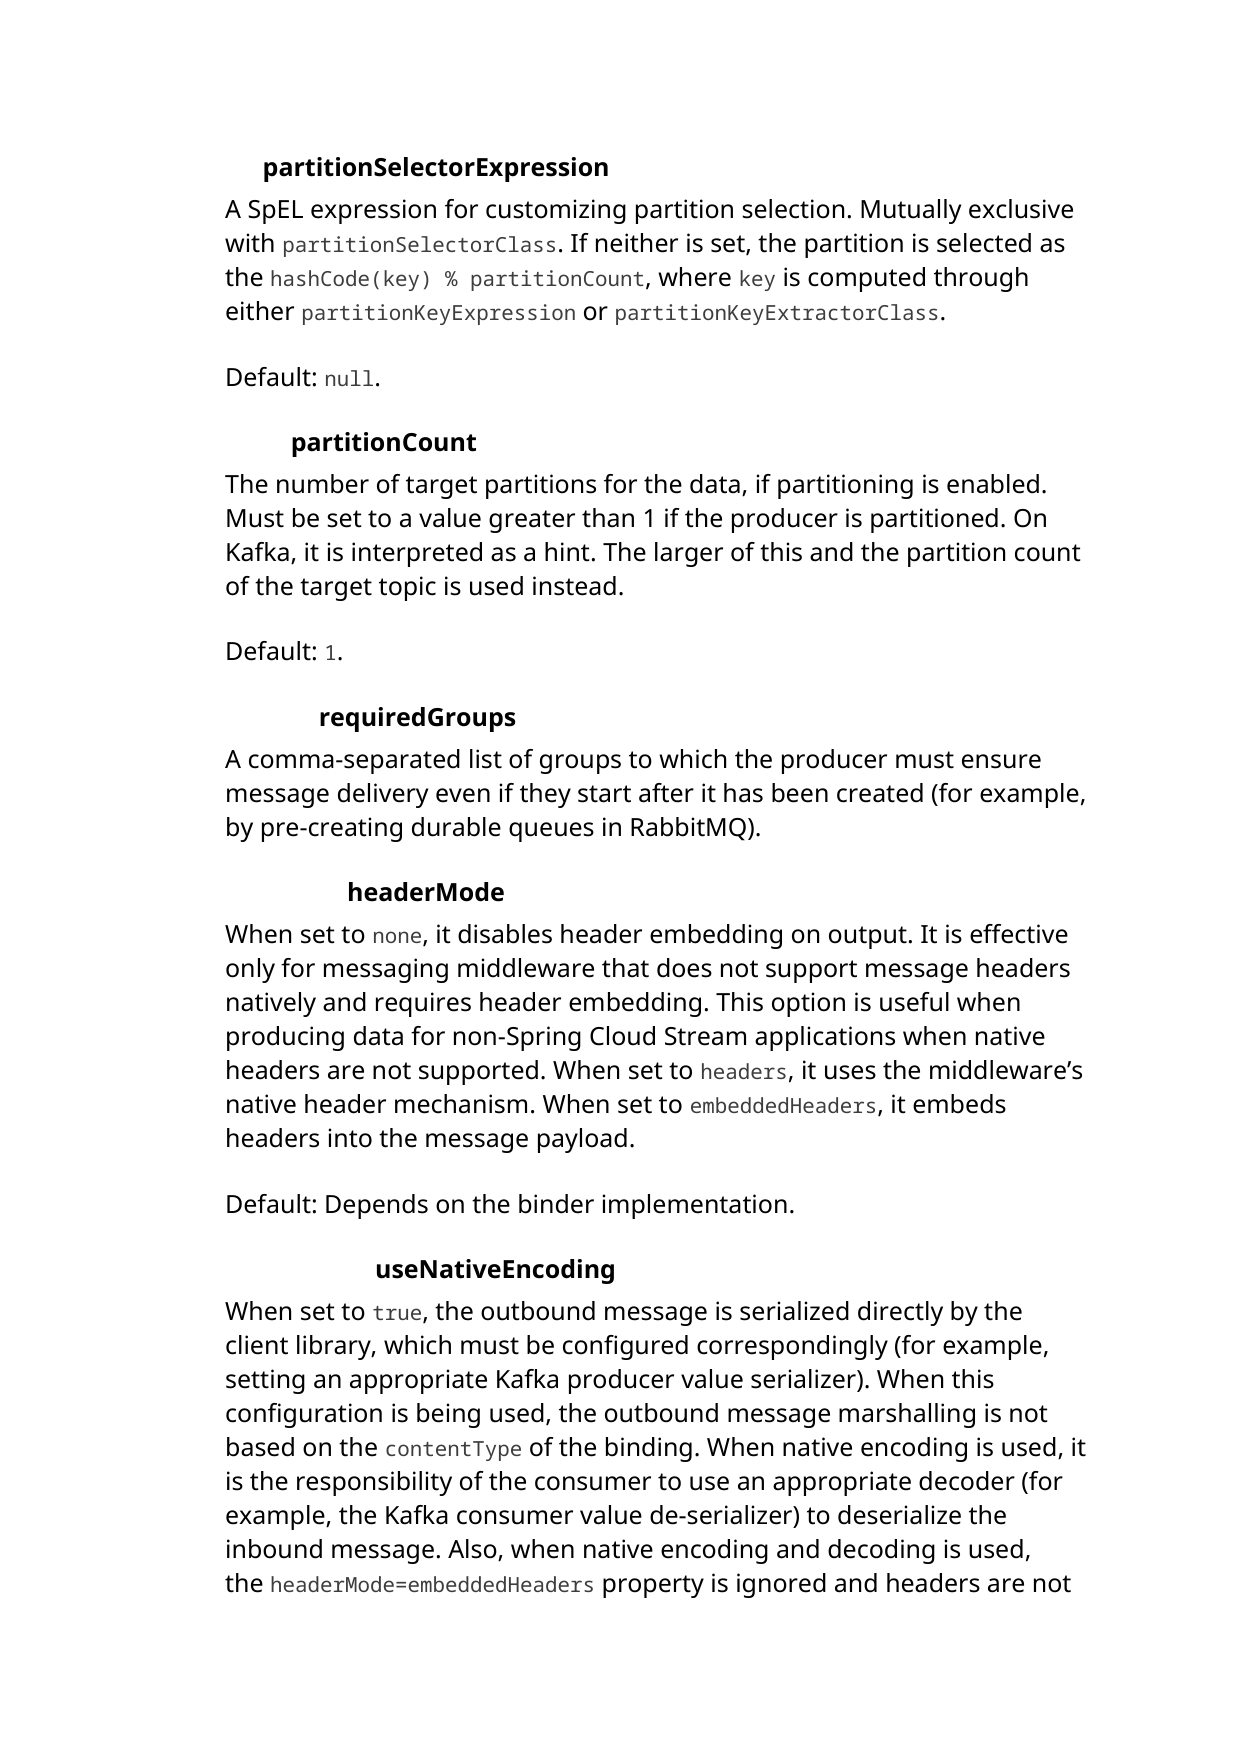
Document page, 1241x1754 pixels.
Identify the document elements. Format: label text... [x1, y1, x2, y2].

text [225, 1293, 1090, 1600]
text A SpEL expression for customizing partition selection. Mutually exclusive with partitionSelectorClass. If neither is set, the partition is selected as the hashCode(key) % partitionCount, where key is computed through either partitionKeyExpression or partitionKeyExtractorClass. [225, 192, 1090, 328]
text When set to none, it disables header embedding on output. It is effective only for messaging middleware that does not support message headers natively and requires header embedding. This option is useful when producing data for non-Spring Cloud Stream applications when native headers are not supported. When set to headers, it uses the middleware’s native header mechanism. When set to embeddedHeaders, it embeds headers into the message payload. [225, 917, 1090, 1155]
text useNativeEncoding [375, 1252, 1090, 1286]
text requiredGroups [319, 699, 1090, 733]
text The number of target partitions for the data, if partitioning is enabled. Must be set to a value greater than 1 if the producer is partitioned. On Kafka, it is interpreted as a hint. The larger of this and the partition count of the target topic is used instead. [225, 467, 1090, 603]
text Default: 1. [225, 634, 1090, 668]
text partitionCount [291, 425, 1090, 459]
text headerMode [347, 875, 1090, 909]
text partitionSelectorExpression [262, 150, 1090, 184]
text Default: Depends on the binder implementation. [225, 1186, 1090, 1220]
text Default: null. [225, 359, 1090, 393]
text A comma-separated list of groups to which the producer must ensure message delivery even if they start after it has been created (for example, by pre-creating durable queues in RabbitMQ). [225, 741, 1090, 843]
